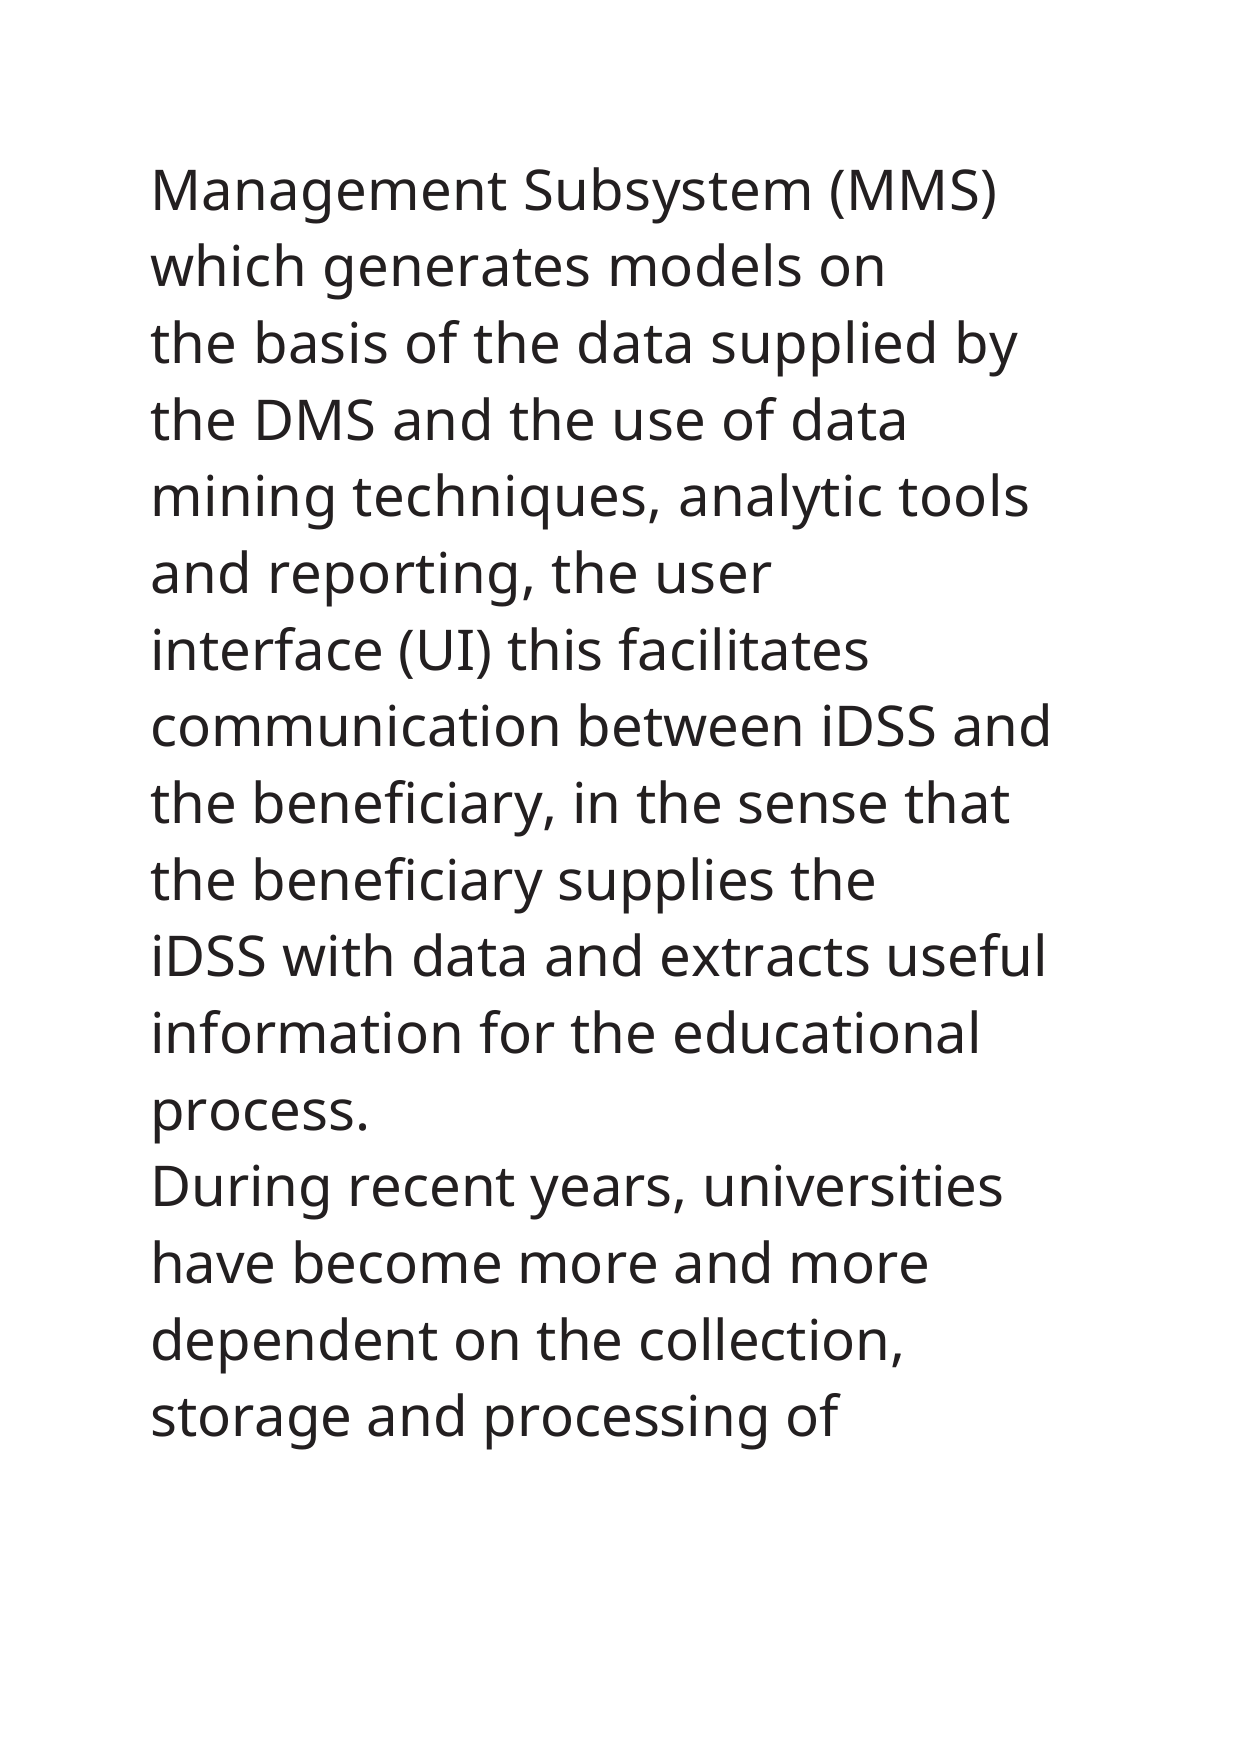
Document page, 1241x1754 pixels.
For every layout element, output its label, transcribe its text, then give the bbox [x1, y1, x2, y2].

text iDSS with data and extracts useful information for the educational process. [150, 917, 1090, 1147]
text During recent years, universities have become more and more dependent on the collection, storage and processing of [150, 1147, 1090, 1453]
text interface (UI) this facilitates communication between iDSS and the beneficiary, in the sense that the beneficiary supplies the [150, 610, 1090, 917]
text the basis of the data supplied by the DMS and the use of data mining techniques, analytic tools and reporting, the user [150, 303, 1090, 610]
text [150, 150, 1090, 303]
